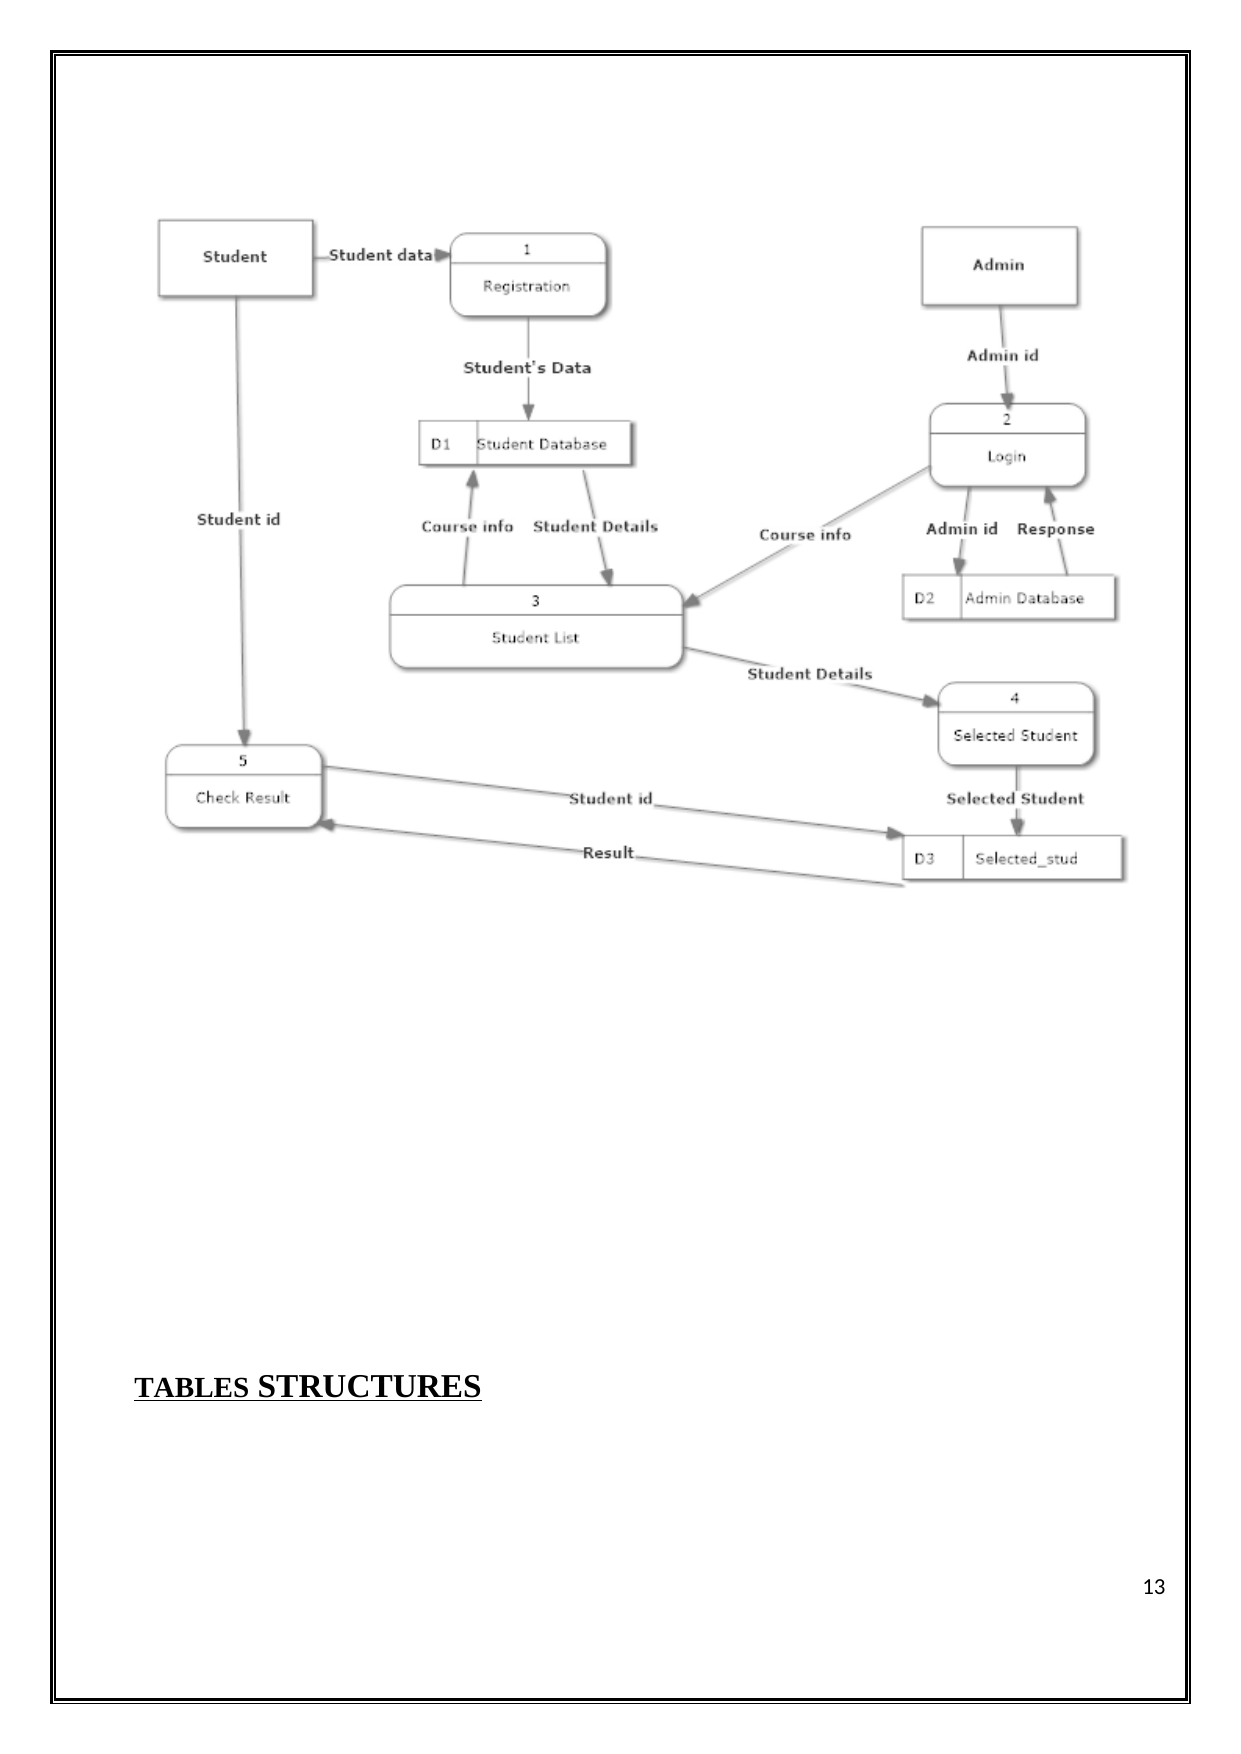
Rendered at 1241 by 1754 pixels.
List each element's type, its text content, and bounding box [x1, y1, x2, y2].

picture [134, 181, 1138, 907]
text TABLES STRUCTURES [134, 1367, 1136, 1405]
